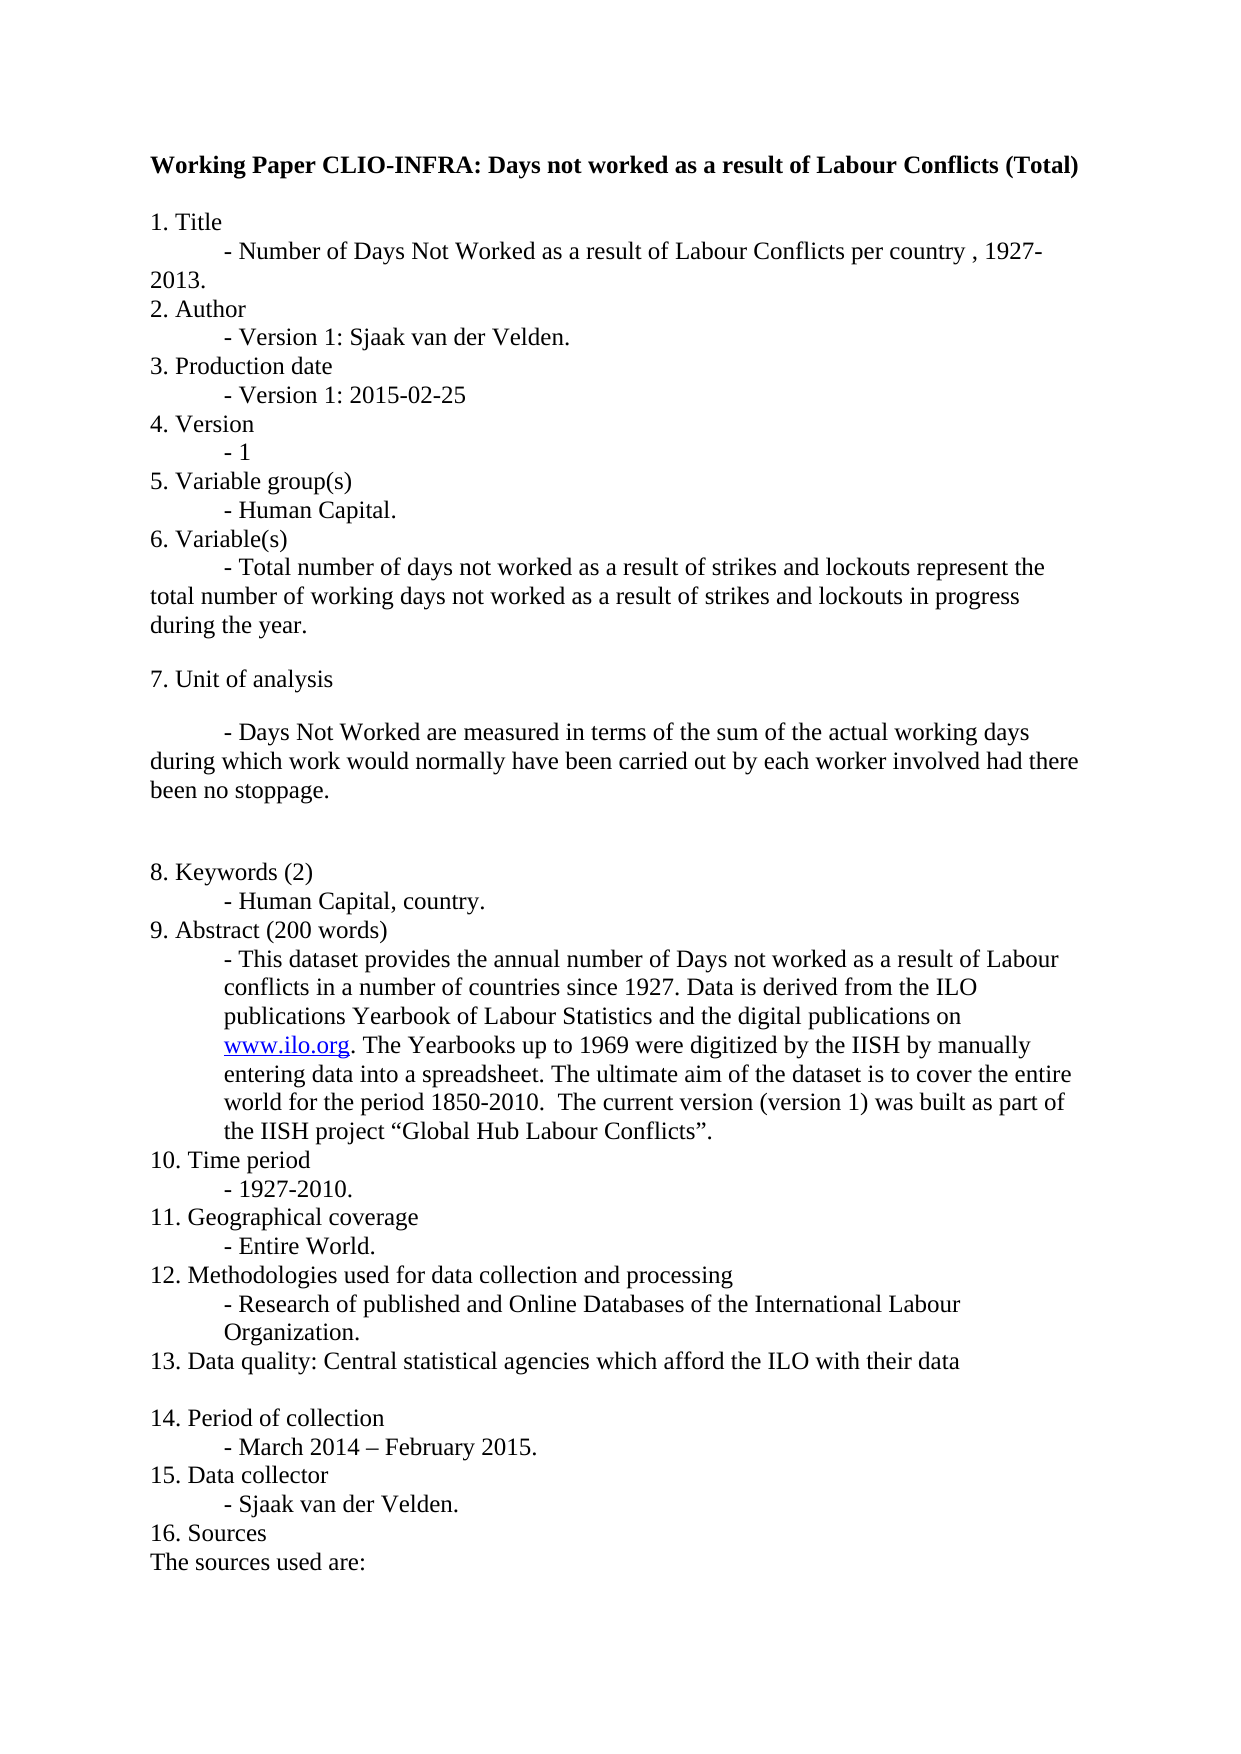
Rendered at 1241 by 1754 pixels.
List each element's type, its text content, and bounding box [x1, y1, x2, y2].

text 12. Methodologies used for data collection and processing [150, 1260, 1090, 1289]
text - Version 1: 2015-02-25 [150, 380, 1090, 409]
text - Human Capital, country. [150, 886, 1090, 915]
text - This dataset provides the annual number of Days not worked as a result of Labour conflicts in a number of countries since 1927. Data is derived from the ILO publications Yearbook of Labour Statistics and the digital publications on www.ilo.org. The Yearbooks up to 1969 were digitized by the IISH by manually entering data into a spreadsheet. The ultimate aim of the dataset is to cover the entire world for the period 1850-2010. The current version (version 1) was built as part of the IISH project “Global Hub Labour Conflicts”. [223, 944, 1090, 1145]
text - Human Capital. [150, 495, 1090, 524]
text - 1927-2010. [150, 1174, 1090, 1202]
text - 1 [150, 437, 1090, 466]
text 15. Data collector [150, 1461, 1090, 1489]
text 3. Production date [150, 351, 1090, 380]
text - Number of Days Not Worked as a result of Labour Conflicts per country , 1927-2013. [150, 236, 1090, 294]
text - Entire World. [150, 1231, 1090, 1260]
text - March 2014 – February 2015. [150, 1432, 1090, 1461]
text 13. Data quality: Central statistical agencies which afford the ILO with their data [150, 1346, 1090, 1375]
text 4. Version [150, 409, 1090, 437]
text 16. Sources [150, 1518, 1090, 1547]
text Working Paper CLIO-INFRA: Days not worked as a result of Labour Conflicts (Total) [150, 150, 1090, 179]
text - Research of published and Online Databases of the International Labour Organization. [223, 1289, 1090, 1346]
text 2. Author [150, 294, 1090, 322]
text - Total number of days not worked as a result of strikes and lockouts represent the total number of working days not worked as a result of strikes and lockouts in progress during the year. [150, 552, 1090, 639]
text 1. Title [150, 207, 1090, 236]
text 5. Variable group(s) [150, 466, 1090, 495]
text 6. Variable(s) [150, 524, 1090, 552]
text 14. Period of collection [150, 1403, 1090, 1432]
text 11. Geographical coverage [150, 1202, 1090, 1231]
text - Version 1: Sjaak van der Velden. [150, 322, 1090, 351]
text 9. Abstract (200 words) [150, 915, 1090, 944]
text 8. Keywords (2) [150, 857, 1090, 886]
text - Days Not Worked are measured in terms of the sum of the actual working days during which work would normally have been carried out by each worker involved had there been no stoppage. [150, 717, 1090, 804]
text The sources used are: [150, 1547, 1090, 1576]
text 7. Unit of analysis [150, 664, 1090, 692]
text - Sjaak van der Velden. [150, 1489, 1090, 1518]
text 10. Time period [150, 1145, 1090, 1174]
